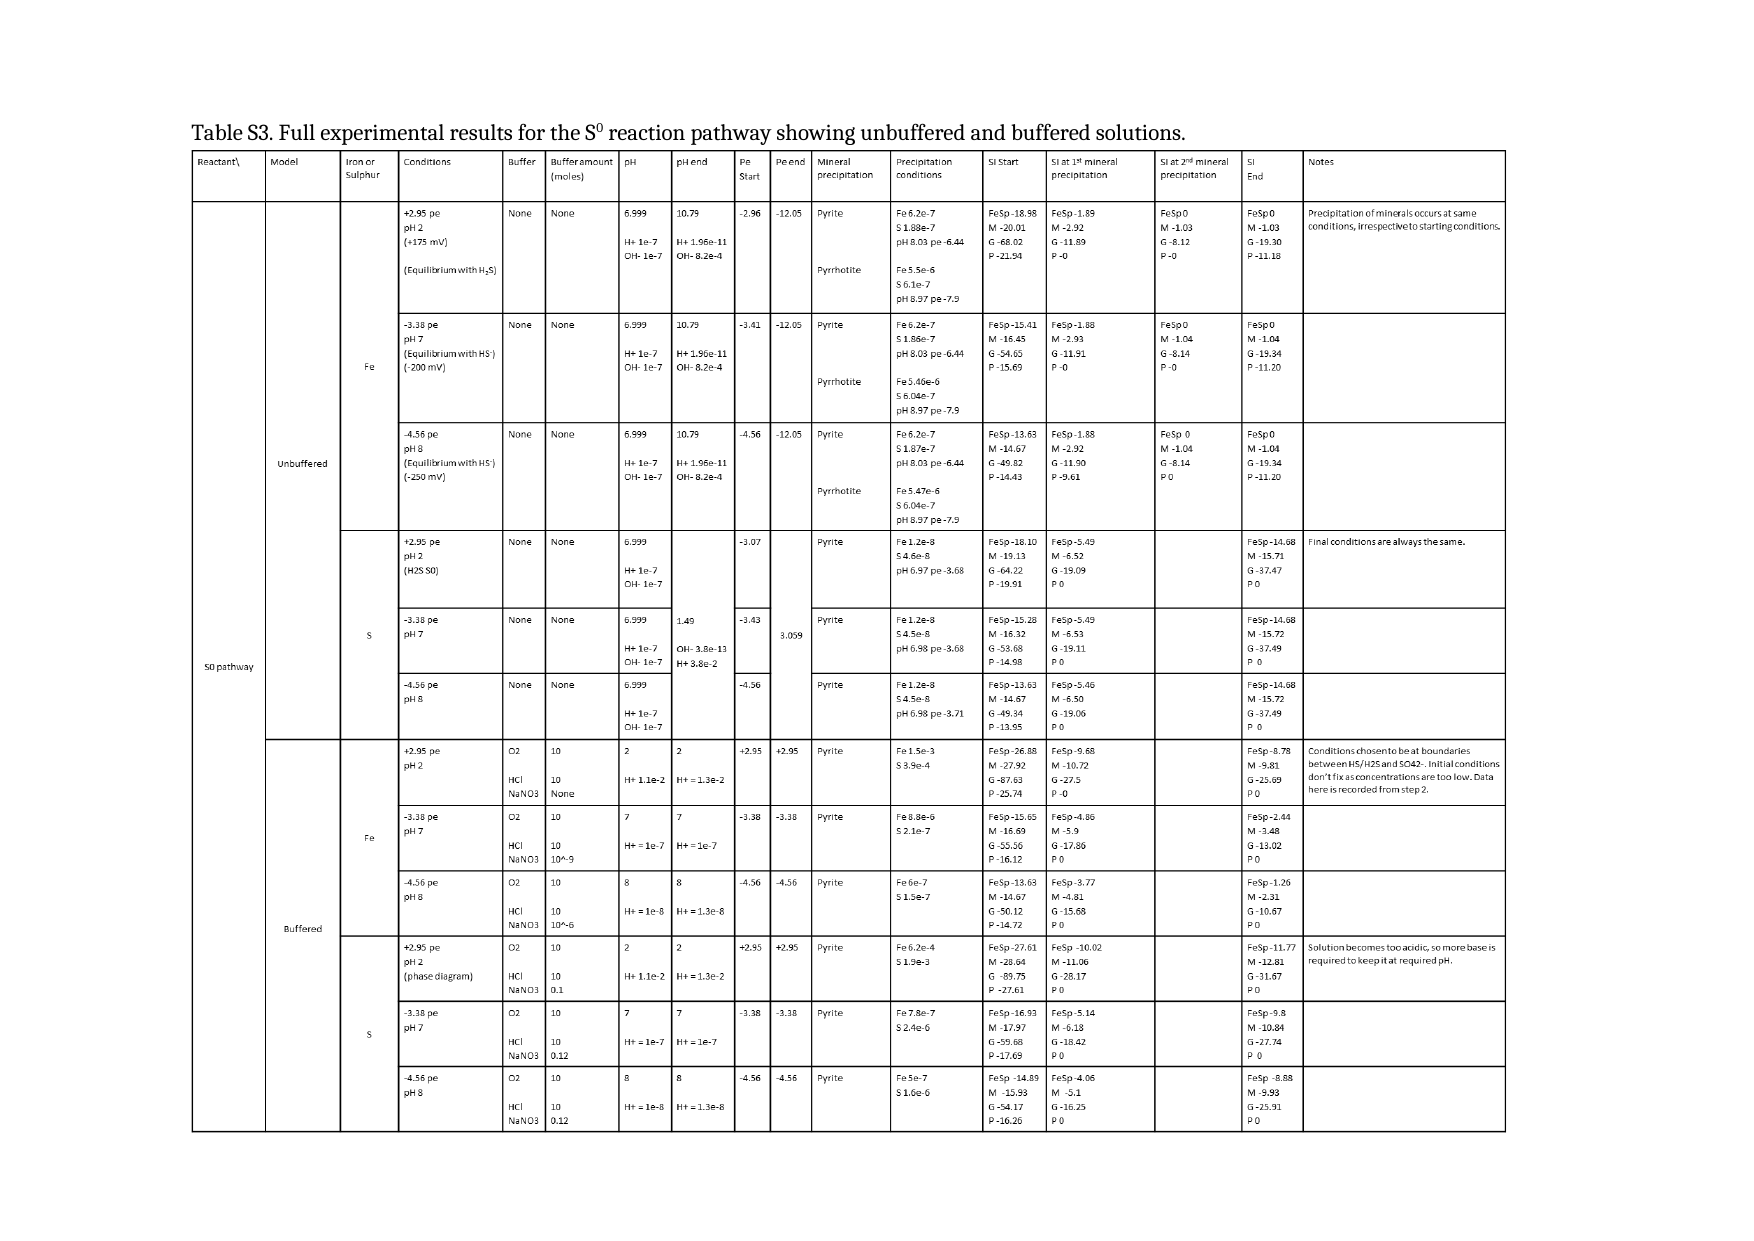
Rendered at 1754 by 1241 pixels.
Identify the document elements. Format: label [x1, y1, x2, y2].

picture [191, 150, 1507, 1133]
